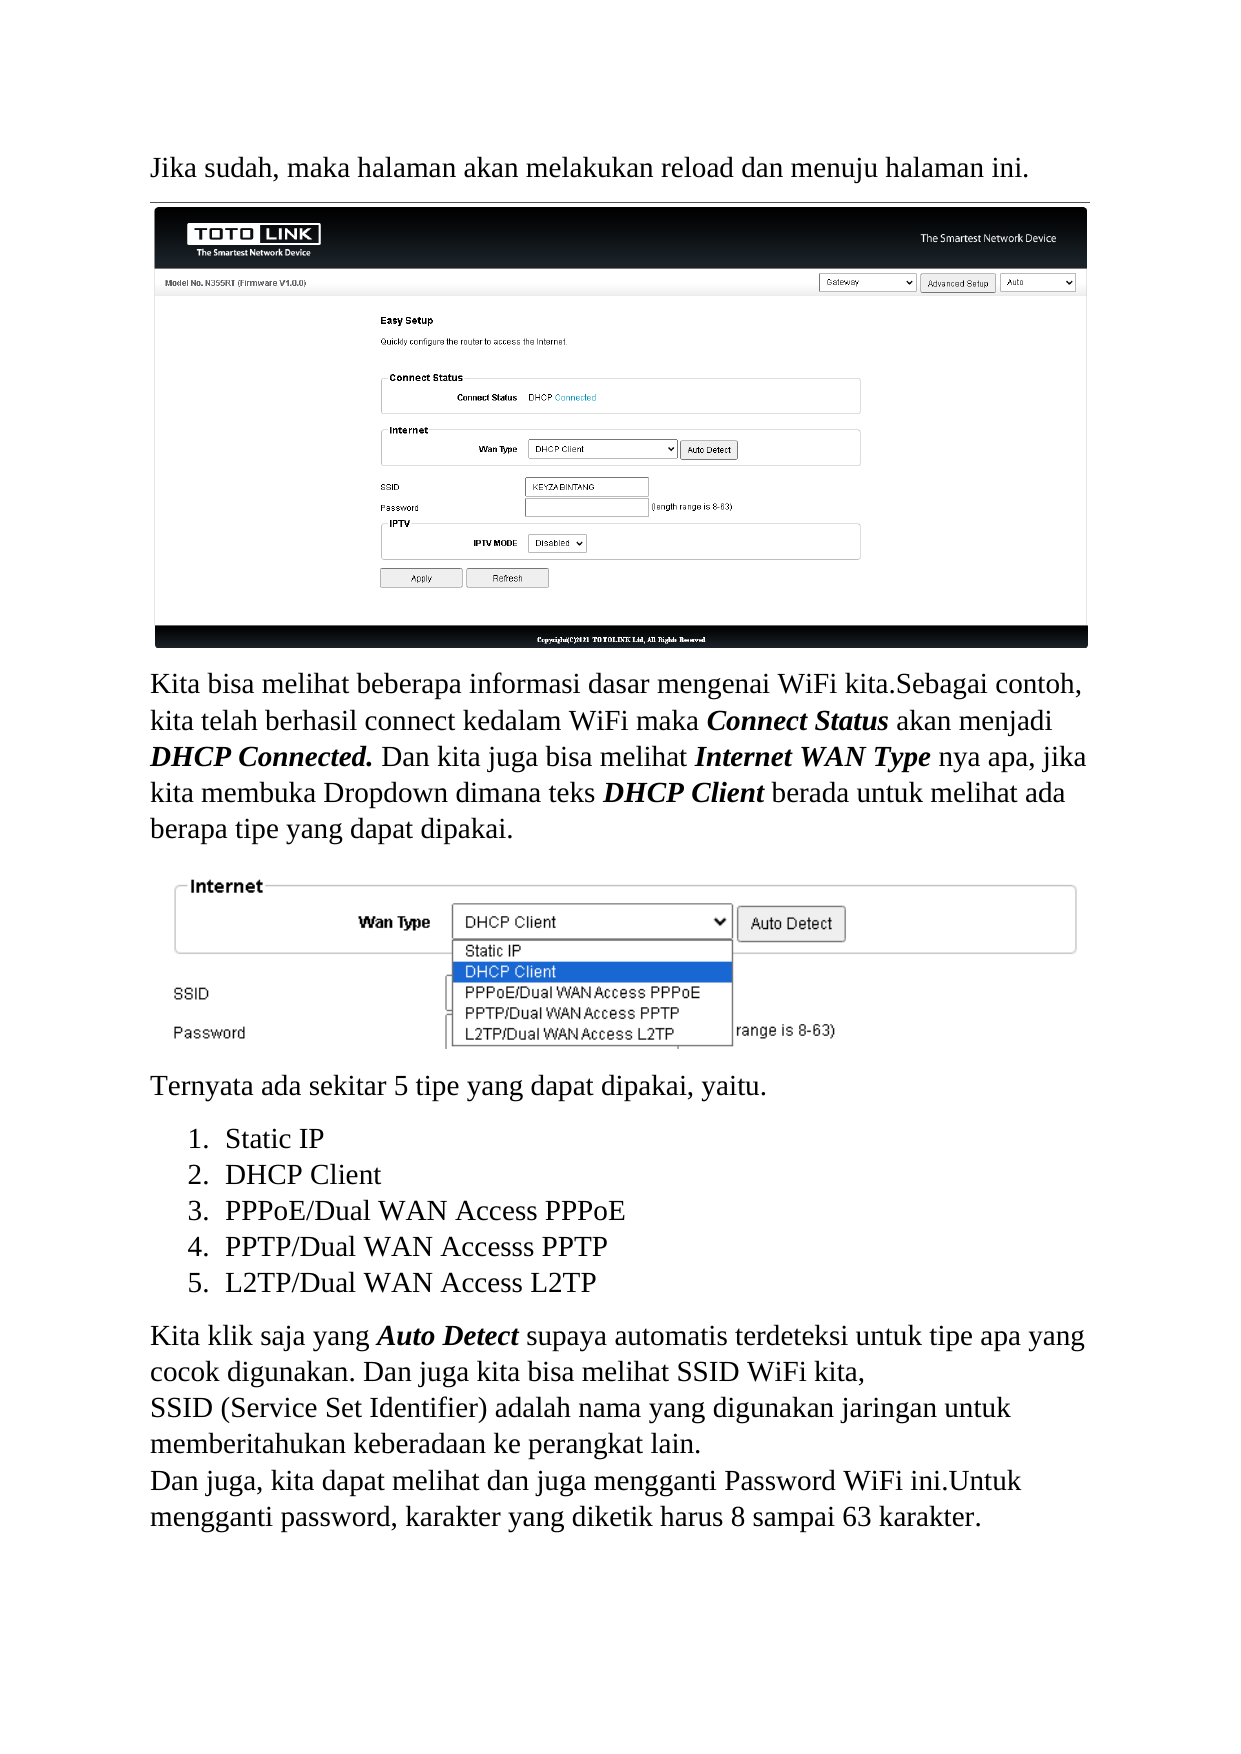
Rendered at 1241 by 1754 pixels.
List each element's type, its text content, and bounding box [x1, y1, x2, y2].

text Ternyata ada sekitar 5 tipe yang dapat dipakai, yaitu. [150, 1068, 1090, 1101]
list Static IP [187, 1121, 1090, 1154]
text Kita bisa melihat beberapa informasi dasar mengenai WiFi kita.Sebagai contoh, kita telah berhasil connect kedalam WiFi maka Connect Status akan menjadi DHCP Connected. Dan kita juga bisa melihat Internet WAN Type nya apa, jika kita membuka Dropdown dimana teks DHCP Client berada untuk melihat ada berapa tipe yang dapat dipakai. [150, 666, 1090, 844]
text Kita klik saja yang Auto Detect supaya automatis terdeteksi untuk tipe apa yang cocok digunakan. Dan juga kita bisa melihat SSID WiFi kita, SSID (Service Set Identifier) adalah nama yang digunakan jaringan untuk memberitahukan keberadaan ke perangkat lain. Dan juga, kita dapat melihat dan juga mengganti Password WiFi ini.Untuk mengganti password, karakter yang diketik harus 8 sampai 63 karakter. [150, 1318, 1090, 1532]
list PPTP/Dual WAN Accesss PPTP [187, 1229, 1090, 1263]
list PPPoE/Dual WAN Access PPPoE [187, 1193, 1090, 1227]
picture [150, 863, 1091, 1049]
text Jika sudah, maka halaman akan melakukan reload dan menuju halaman ini. [150, 150, 1090, 183]
picture [150, 202, 1090, 648]
list L2TP/Dual WAN Access L2TP [187, 1265, 1090, 1299]
list DHCP Client [187, 1157, 1090, 1190]
